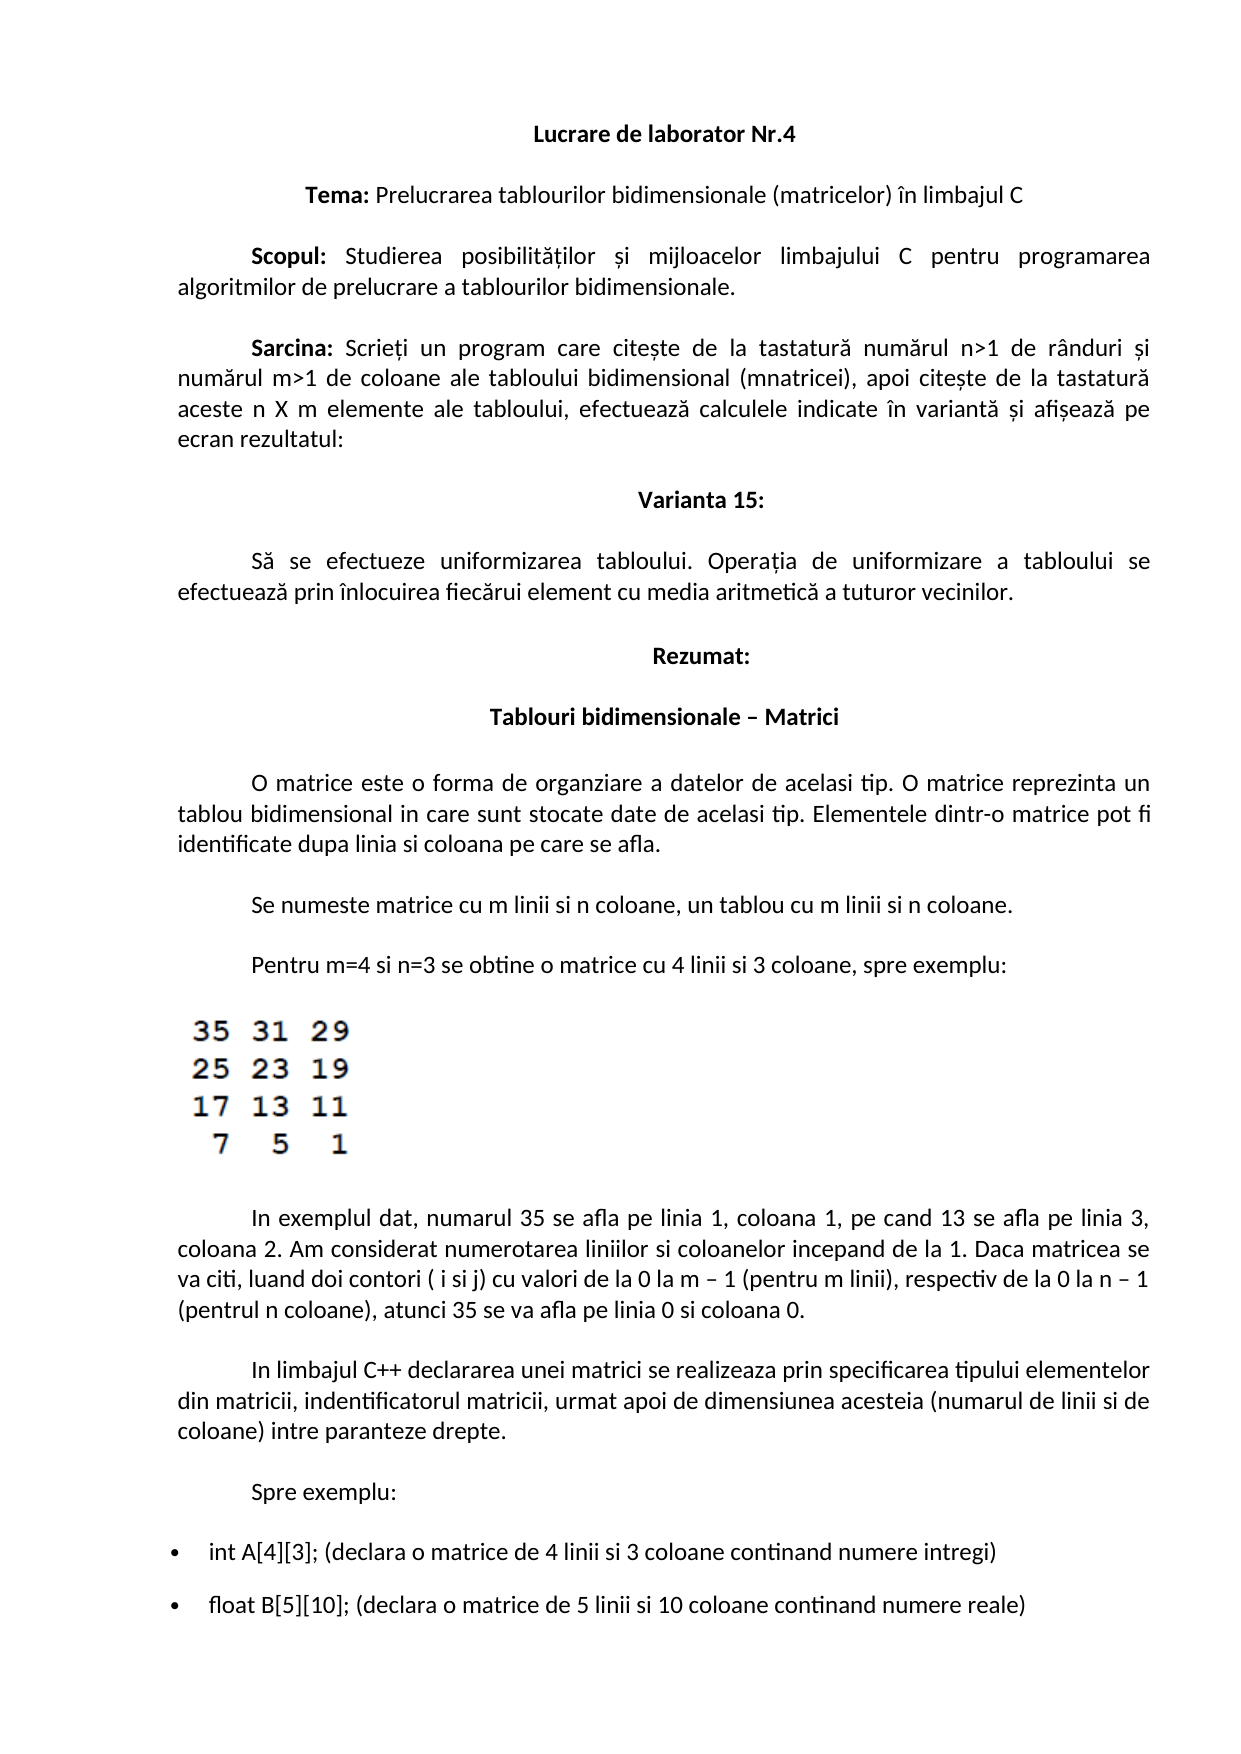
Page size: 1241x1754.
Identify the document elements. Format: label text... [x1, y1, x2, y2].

text Se numeste matrice cu m linii si n coloane, un tablou cu m linii si n coloane. [177, 889, 1152, 920]
text Pentru m=4 si n=3 se obtine o matrice cu 4 linii si 3 coloane, spre exemplu: [177, 950, 1152, 980]
picture [177, 1010, 371, 1173]
text Scopul: Studierea posibilităților și mijloacelor limbajului C pentru programarea algoritmilor de prelucrare a tablourilor bidimensionale. [177, 240, 1152, 301]
text Lucrare de laborator Nr.4 [177, 118, 1152, 149]
text Varianta 15: [177, 484, 1152, 515]
subtitle Tablouri bidimensionale – Matrici [177, 702, 1152, 732]
text Sarcina: Scrieți un program care citește de la tastatură numărul n>1 de rânduri și numărul m>1 de coloane ale tabloului bidimensional (mnatricei), apoi citește de la tastatură aceste n X m elemente ale tabloului, efectuează calculele indicate în variantă și afișează pe ecran rezultatul: [177, 332, 1152, 454]
text O matrice este o forma de organziare a datelor de acelasi tip. O matrice reprezinta un tablou bidimensional in care sunt stocate date de acelasi tip. Elementele dintr-o matrice pot fi identificate dupa linia si coloana pe care se afla. [177, 768, 1152, 859]
text Să se efectueze uniformizarea tabloului. Operația de uniformizare a tabloului se efectuează prin înlocuirea fiecărui element cu media aritmetică a tuturor vecinilor. [177, 545, 1152, 606]
list float B[5][10]; (declara o matrice de 5 linii si 10 coloane continand numere reale) [171, 1589, 1152, 1619]
list int A[4][3]; (declara o matrice de 4 linii si 3 coloane continand numere intregi) [171, 1537, 1152, 1567]
text Rezumat: [177, 641, 1152, 671]
text Tema: Prelucrarea tablourilor bidimensionale (matricelor) în limbajul C [177, 179, 1152, 210]
text Spre exemplu: [177, 1476, 1152, 1507]
text In limbajul C++ declararea unei matrici se realizeaza prin specificarea tipului elementelor din matricii, indentificatorul matricii, urmat apoi de dimensiunea acesteia (numarul de linii si de coloane) intre paranteze drepte. [177, 1354, 1152, 1446]
text In exemplul dat, numarul 35 se afla pe linia 1, coloana 1, pe cand 13 se afla pe linia 3, coloana 2. Am considerat numerotarea liniilor si coloanelor incepand de la 1. Daca matricea se va citi, luand doi contori ( i si j) cu valori de la 0 la m – 1 (pentru m linii), respectiv de la 0 la n – 1 (pentrul n coloane), atunci 35 se va afla pe linia 0 si coloana 0. [177, 1202, 1152, 1324]
